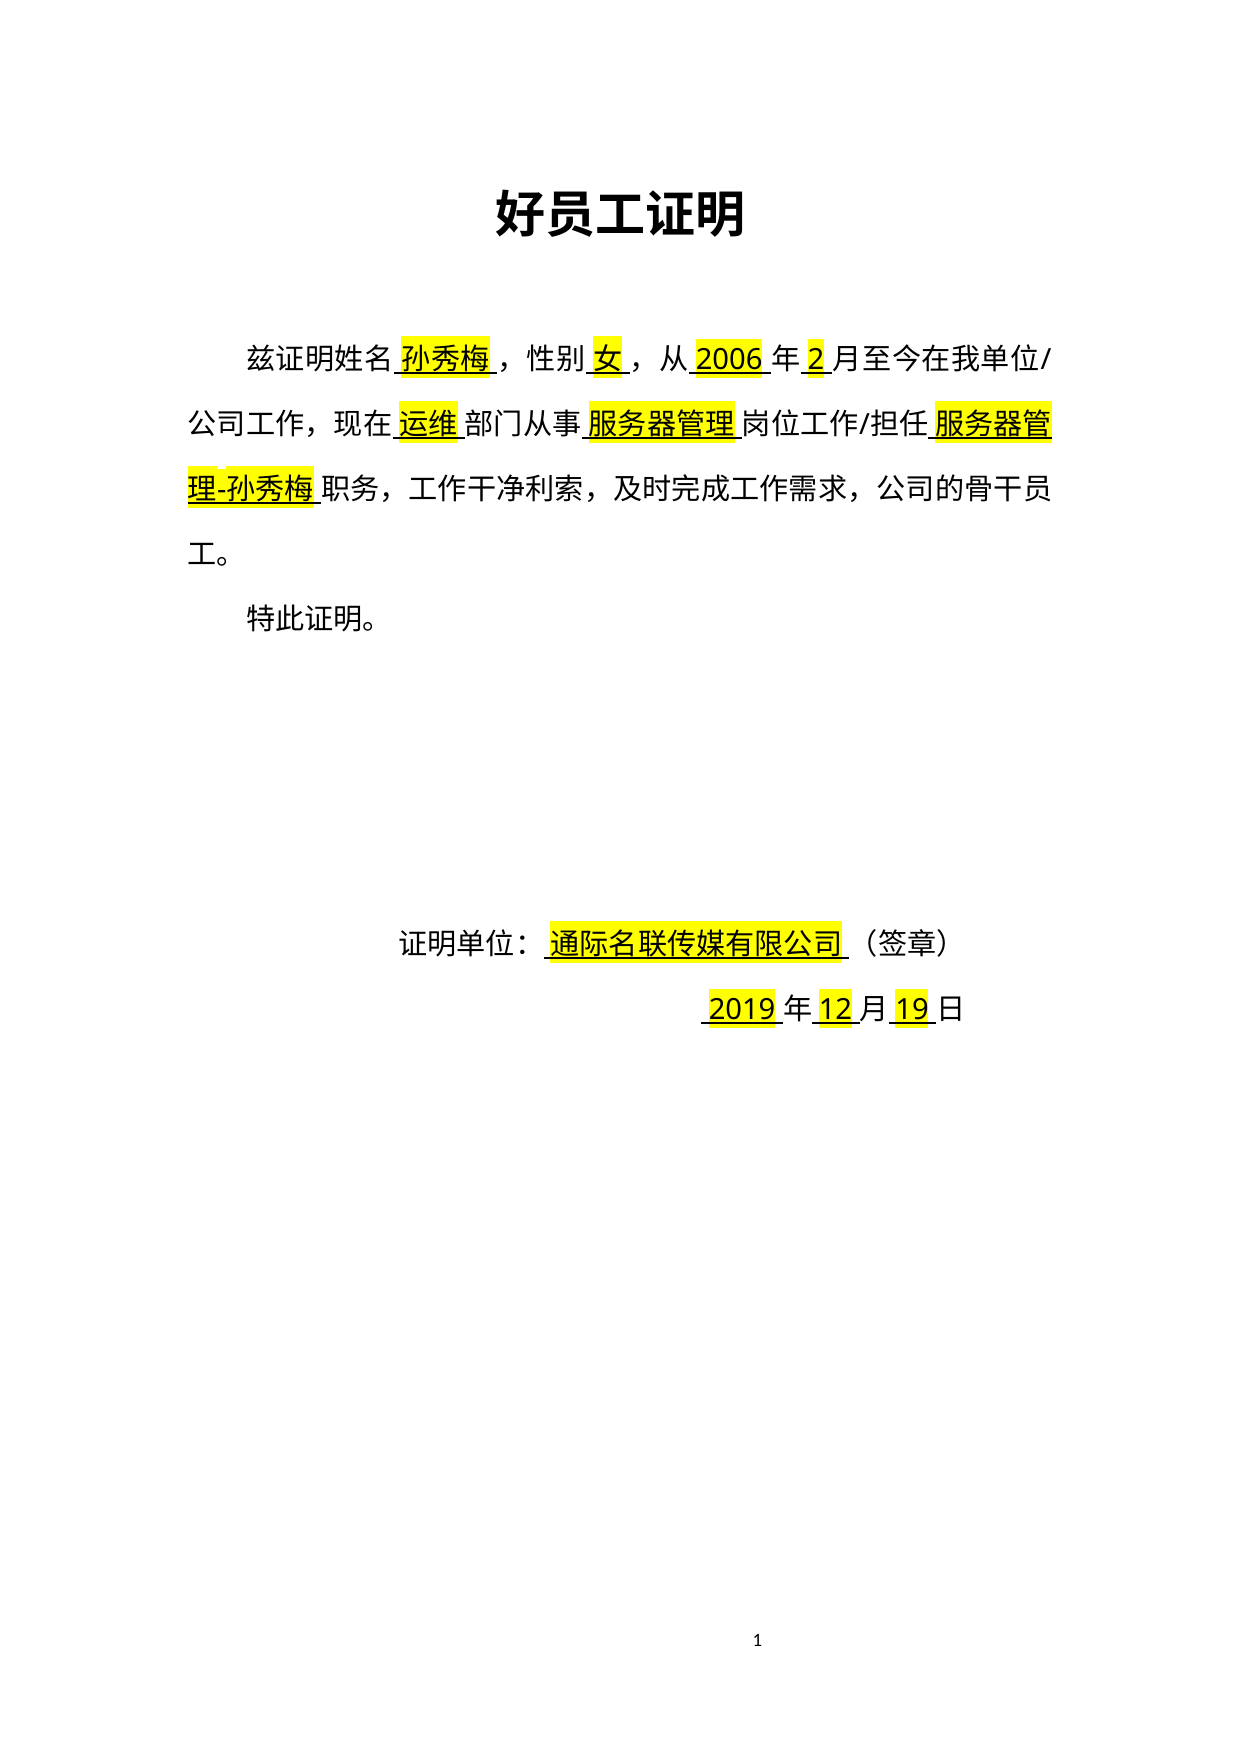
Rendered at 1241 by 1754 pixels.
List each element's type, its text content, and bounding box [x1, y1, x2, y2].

text 2019 年 12 月 19 日 [187, 974, 965, 1039]
text 证明单位： 通际名联传媒有限公司 （签章） [187, 909, 965, 974]
text 好员工证明 [187, 162, 1053, 259]
text 兹证明姓名 孙秀梅 ，性别 女 ，从 2006 年 2 月至今在我单位/公司工作，现在 运维 部门从事 服务器管理 岗位工作/担任 服务器管理-孙秀梅 职务，工作干净利索，及时完成工作需求，公司的骨干员工。 [187, 324, 1053, 584]
text 特此证明。 [187, 584, 1053, 649]
